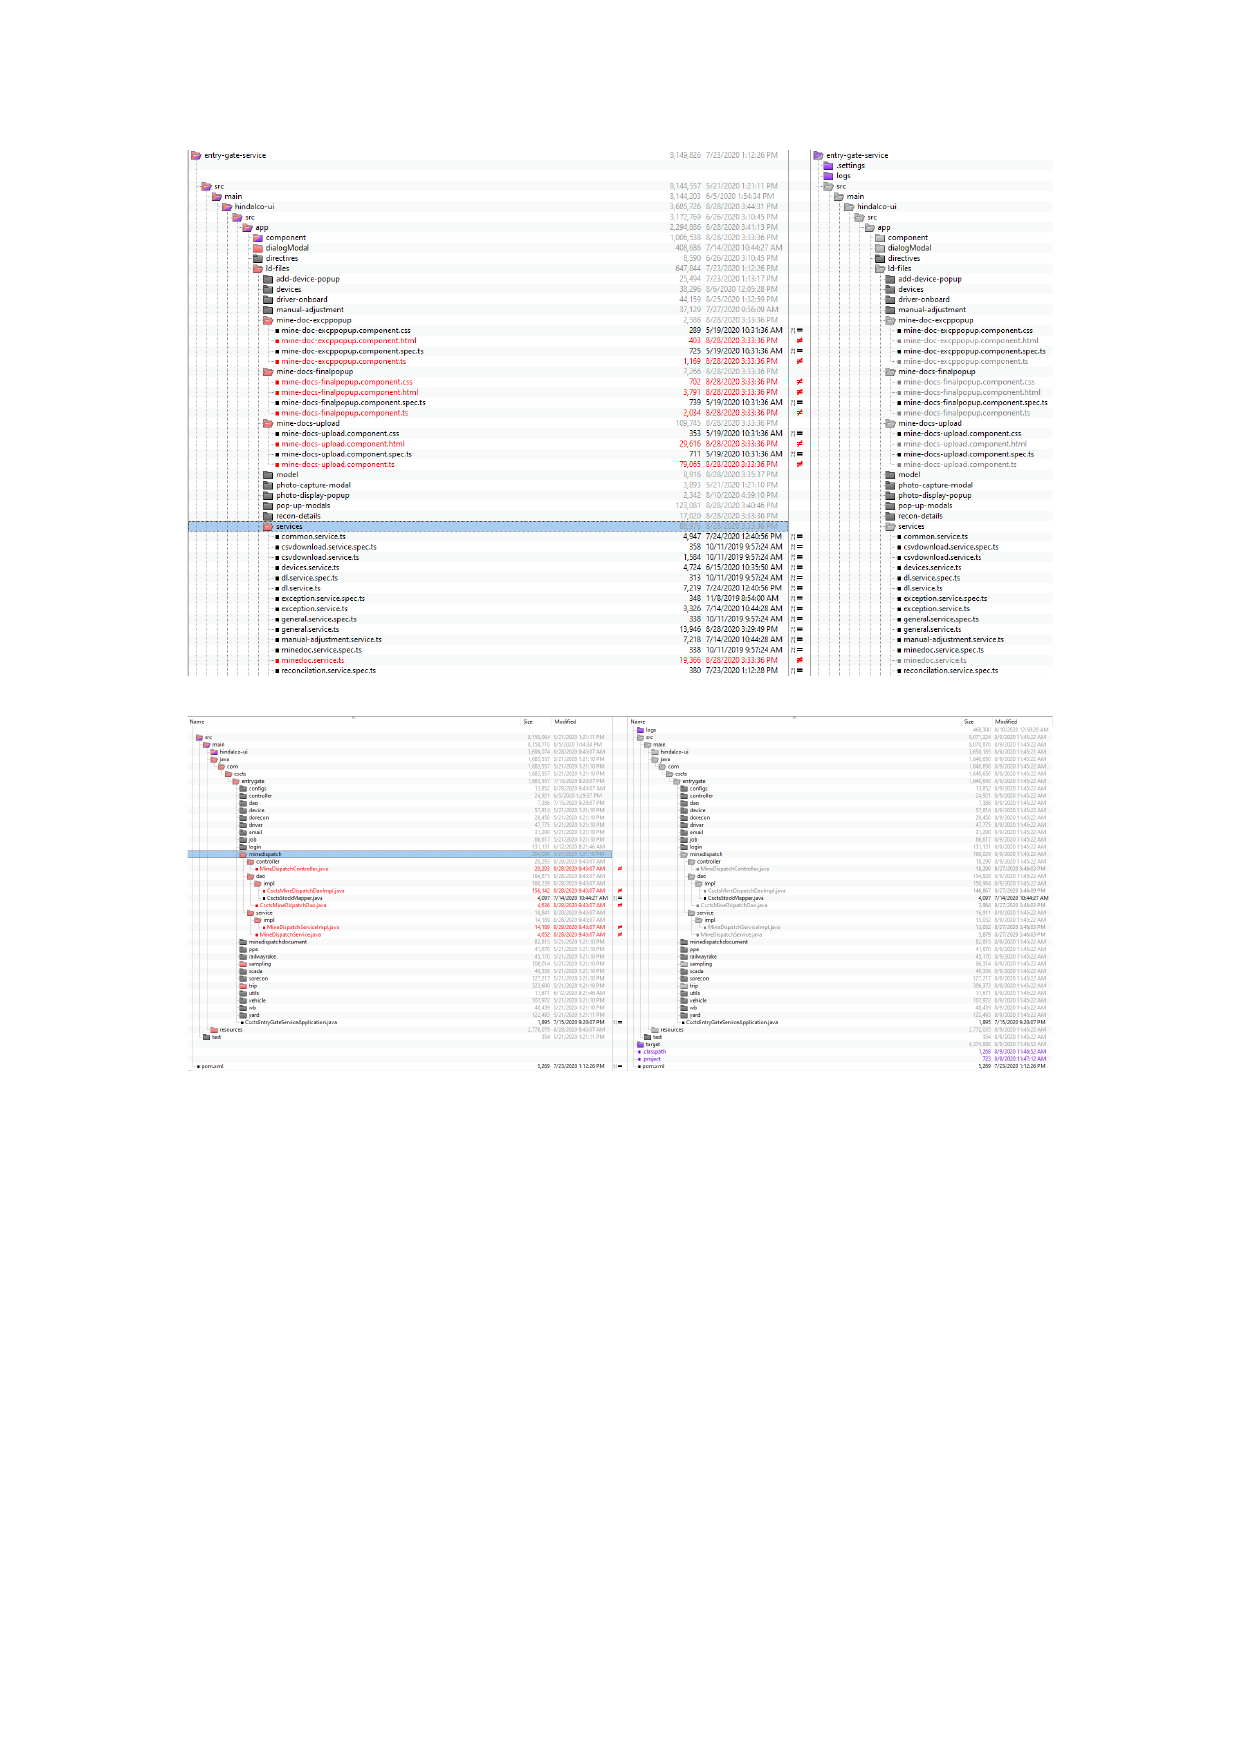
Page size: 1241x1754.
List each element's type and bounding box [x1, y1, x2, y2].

picture [187, 150, 1053, 676]
picture [187, 716, 1053, 1071]
